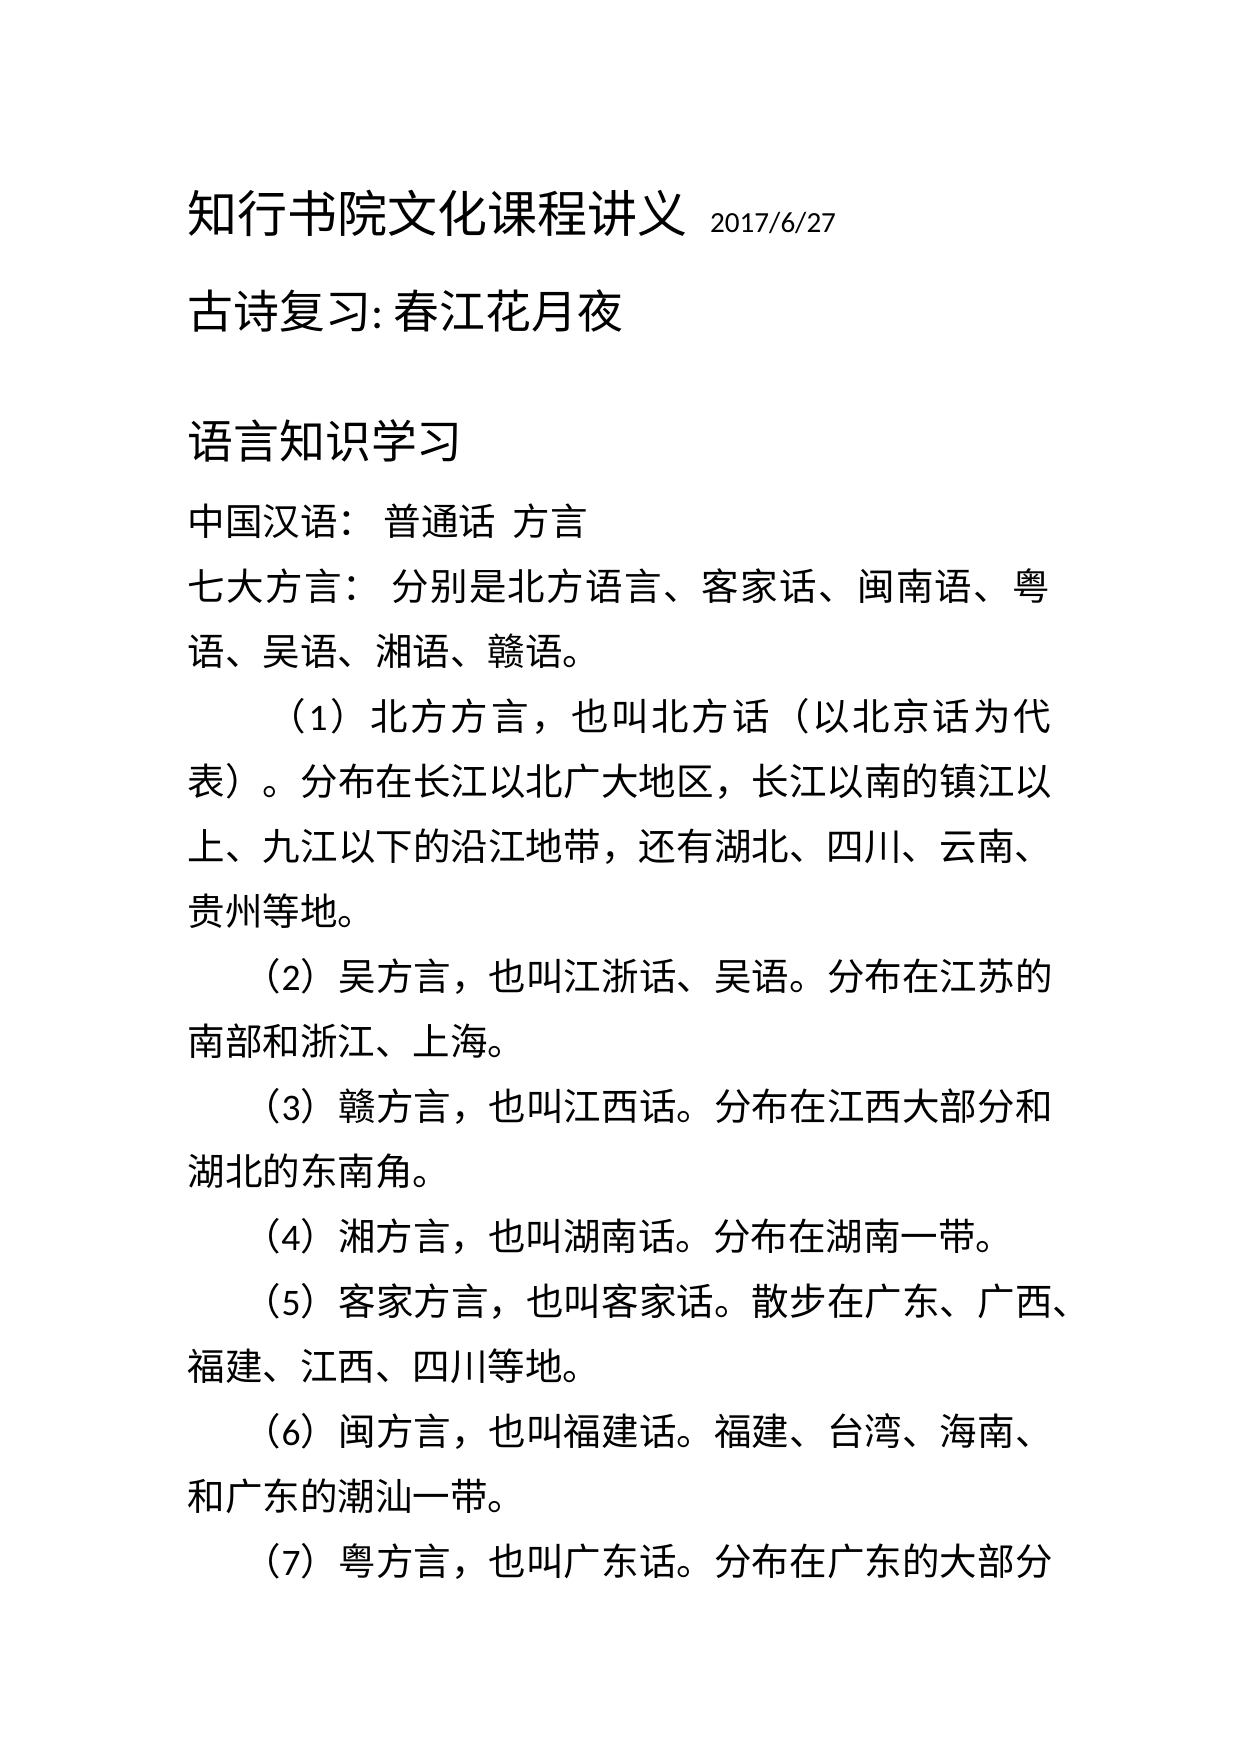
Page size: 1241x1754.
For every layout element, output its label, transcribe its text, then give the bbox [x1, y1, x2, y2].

text 语言知识学习 [187, 389, 1053, 487]
text （5）客家方言，也叫客家话。散步在广东、广西、福建、江西、四川等地。 [187, 1267, 1053, 1397]
text （2）吴方言，也叫江浙话、吴语。分布在江苏的南部和浙江、上海。 [187, 942, 1053, 1072]
text 中国汉语： 普通话 方言 [187, 487, 1053, 552]
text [187, 1527, 1053, 1592]
text （6）闽方言，也叫福建话。福建、台湾、海南、和广东的潮汕一带。 [187, 1397, 1053, 1527]
text （3）赣方言，也叫江西话。分布在江西大部分和湖北的东南角。 [187, 1072, 1053, 1202]
text 古诗复习: 春江花月夜 [187, 259, 1053, 357]
text 七大方言： 分别是北方语言、客家话、闽南语、粤语、吴语、湘语、赣语。 [187, 552, 1053, 682]
text （1）北方方言，也叫北方话（以北京话为代表）。分布在长江以北广大地区，长江以南的镇江以上、九江以下的沿江地带，还有湖北、四川、云南、贵州等地。 [187, 682, 1053, 942]
text 知行书院文化课程讲义 2017/6/27 [187, 162, 1053, 259]
text （4）湘方言，也叫湖南话。分布在湖南一带。 [187, 1202, 1053, 1267]
